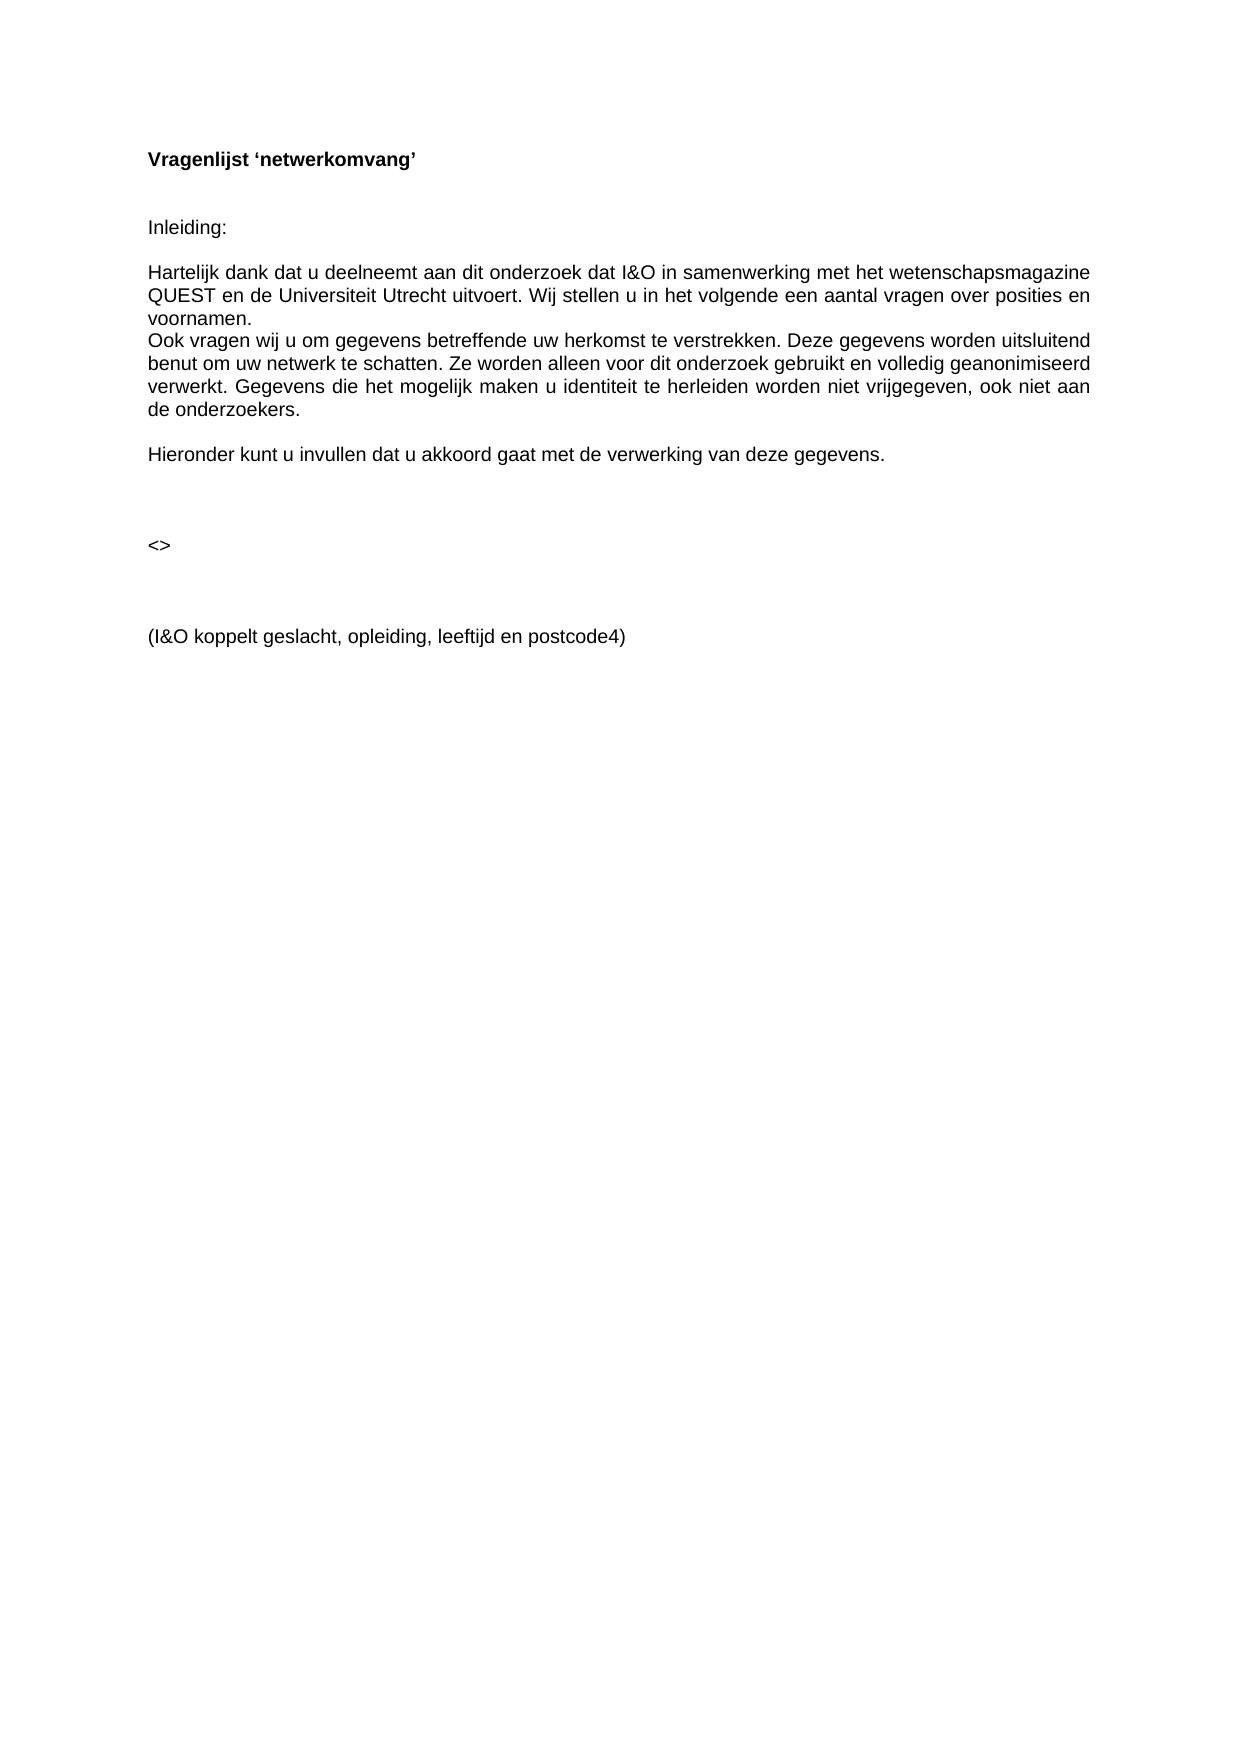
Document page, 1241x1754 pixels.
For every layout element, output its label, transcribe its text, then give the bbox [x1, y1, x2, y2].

text Hieronder kunt u invullen dat u akkoord gaat met de verwerking van deze gegevens. [148, 443, 1093, 466]
text <> [148, 534, 1093, 556]
text Hartelijk dank dat u deelneemt aan dit onderzoek dat I&O in samenwerking met het wetenschapsmagazine QUEST en de Universiteit Utrecht uitvoert. Wij stellen u in het volgende een aantal vragen over posities en voornamen. [148, 261, 1093, 329]
text (I&O koppelt geslacht, opleiding, leeftijd en postcode4) [148, 624, 1093, 647]
text Inleiding: [148, 216, 1093, 238]
text Ook vragen wij u om gegevens betreffende uw herkomst te verstrekken. Deze gegevens worden uitsluitend benut om uw netwerk te schatten. Ze worden alleen voor dit onderzoek gebruikt en volledig geanonimiseerd verwerkt. Gegevens die het mogelijk maken u identiteit te herleiden worden niet vrijgegeven, ook niet aan de onderzoekers. [148, 329, 1093, 420]
text Vragenlijst ‘netwerkomvang’ [148, 148, 1093, 170]
